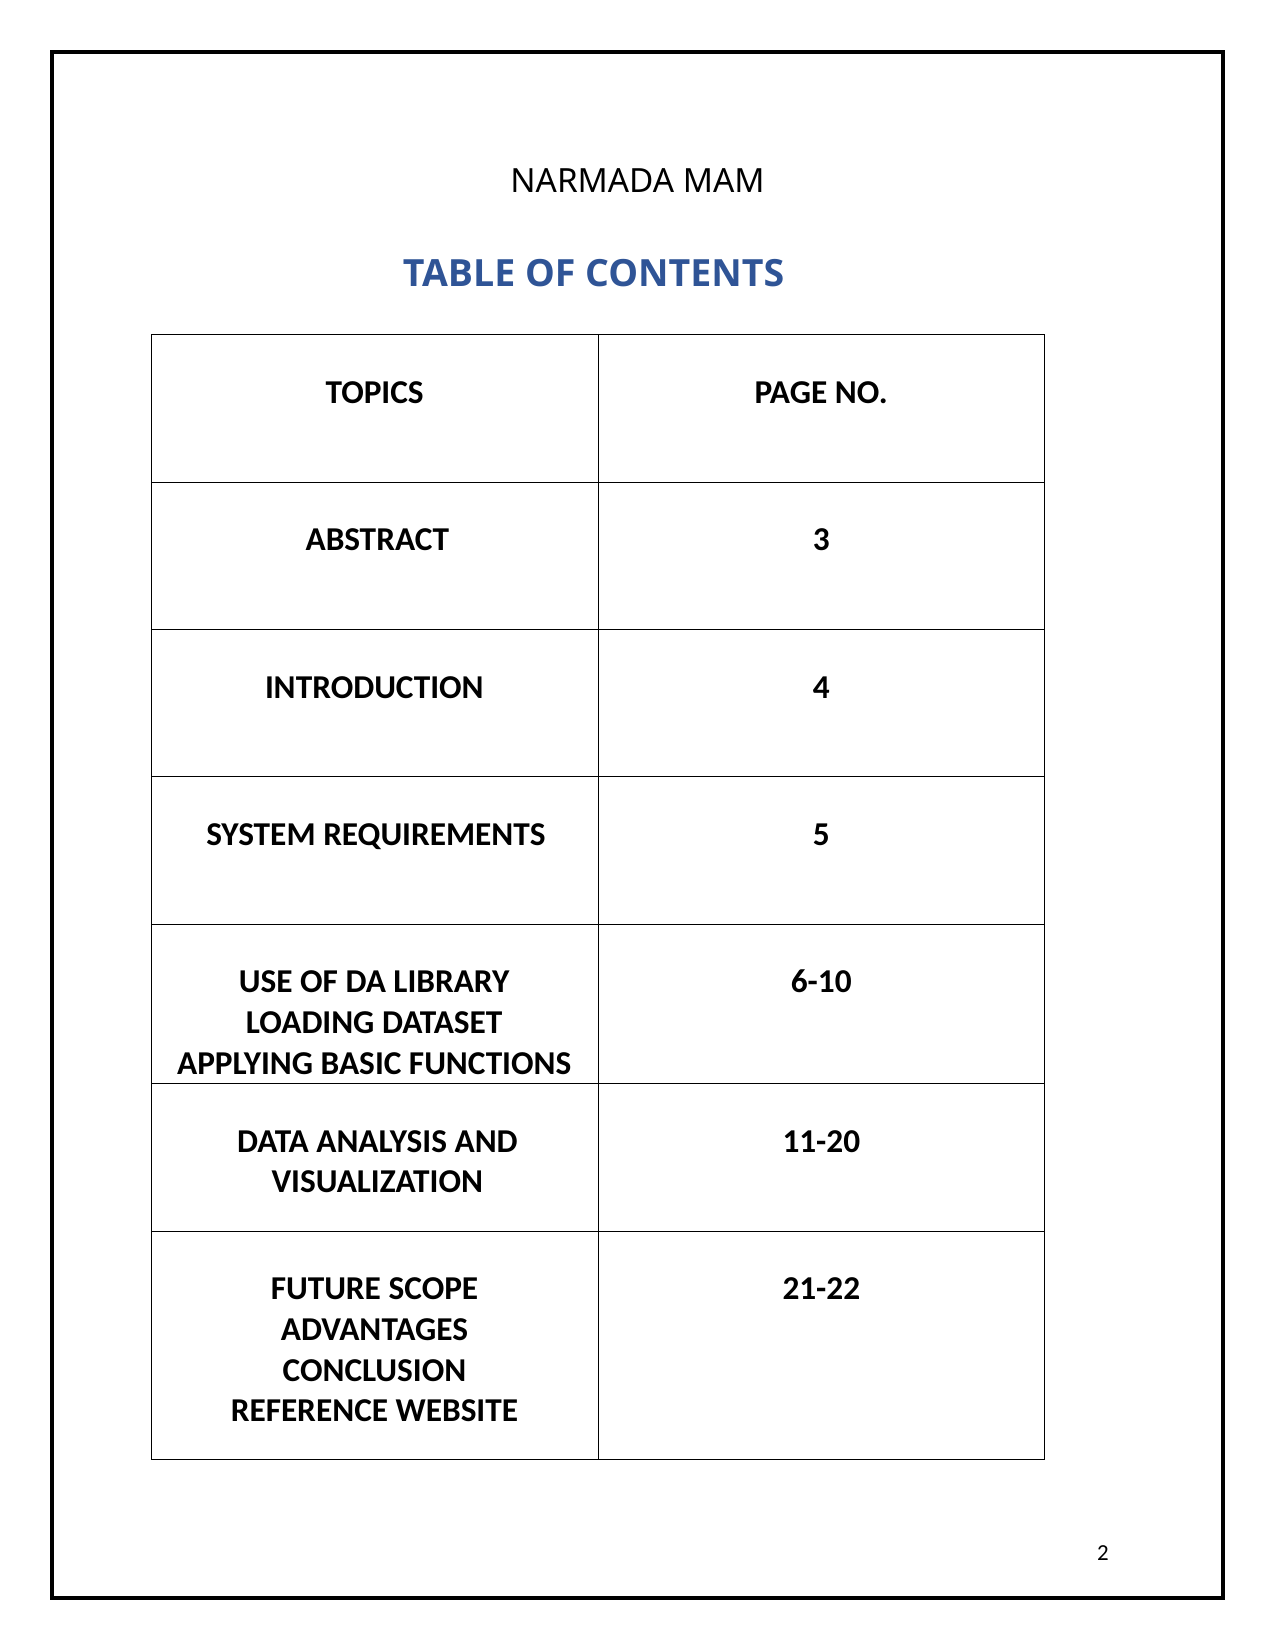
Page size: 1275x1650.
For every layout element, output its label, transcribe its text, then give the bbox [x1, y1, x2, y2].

text NARMADA MAM [150, 157, 1124, 203]
table_cell ABSTRACT [152, 483, 598, 629]
subtitle TABLE OF CONTENTS [150, 246, 1209, 297]
table_cell SYSTEM REQUIREMENTS [152, 777, 598, 924]
table_header TOPICS [152, 335, 598, 482]
table_cell INTRODUCTION [152, 630, 598, 776]
table_cell 3 [599, 483, 1044, 629]
table_cell DATA ANALYSIS AND VISUALIZATION [152, 1084, 598, 1231]
table_cell 11-20 [599, 1084, 1044, 1231]
table_cell 21-22 [599, 1232, 1044, 1459]
table_cell FUTURE SCOPE ADVANTAGES CONCLUSION REFERENCE WEBSITE [152, 1232, 598, 1459]
table_header PAGE NO. [599, 335, 1044, 482]
table_cell USE OF DA LIBRARY LOADING DATASET APPLYING BASIC FUNCTIONS [152, 925, 598, 1083]
table_cell 6-10 [599, 925, 1044, 1083]
table_cell 5 [599, 777, 1044, 924]
table_cell 4 [599, 630, 1044, 776]
